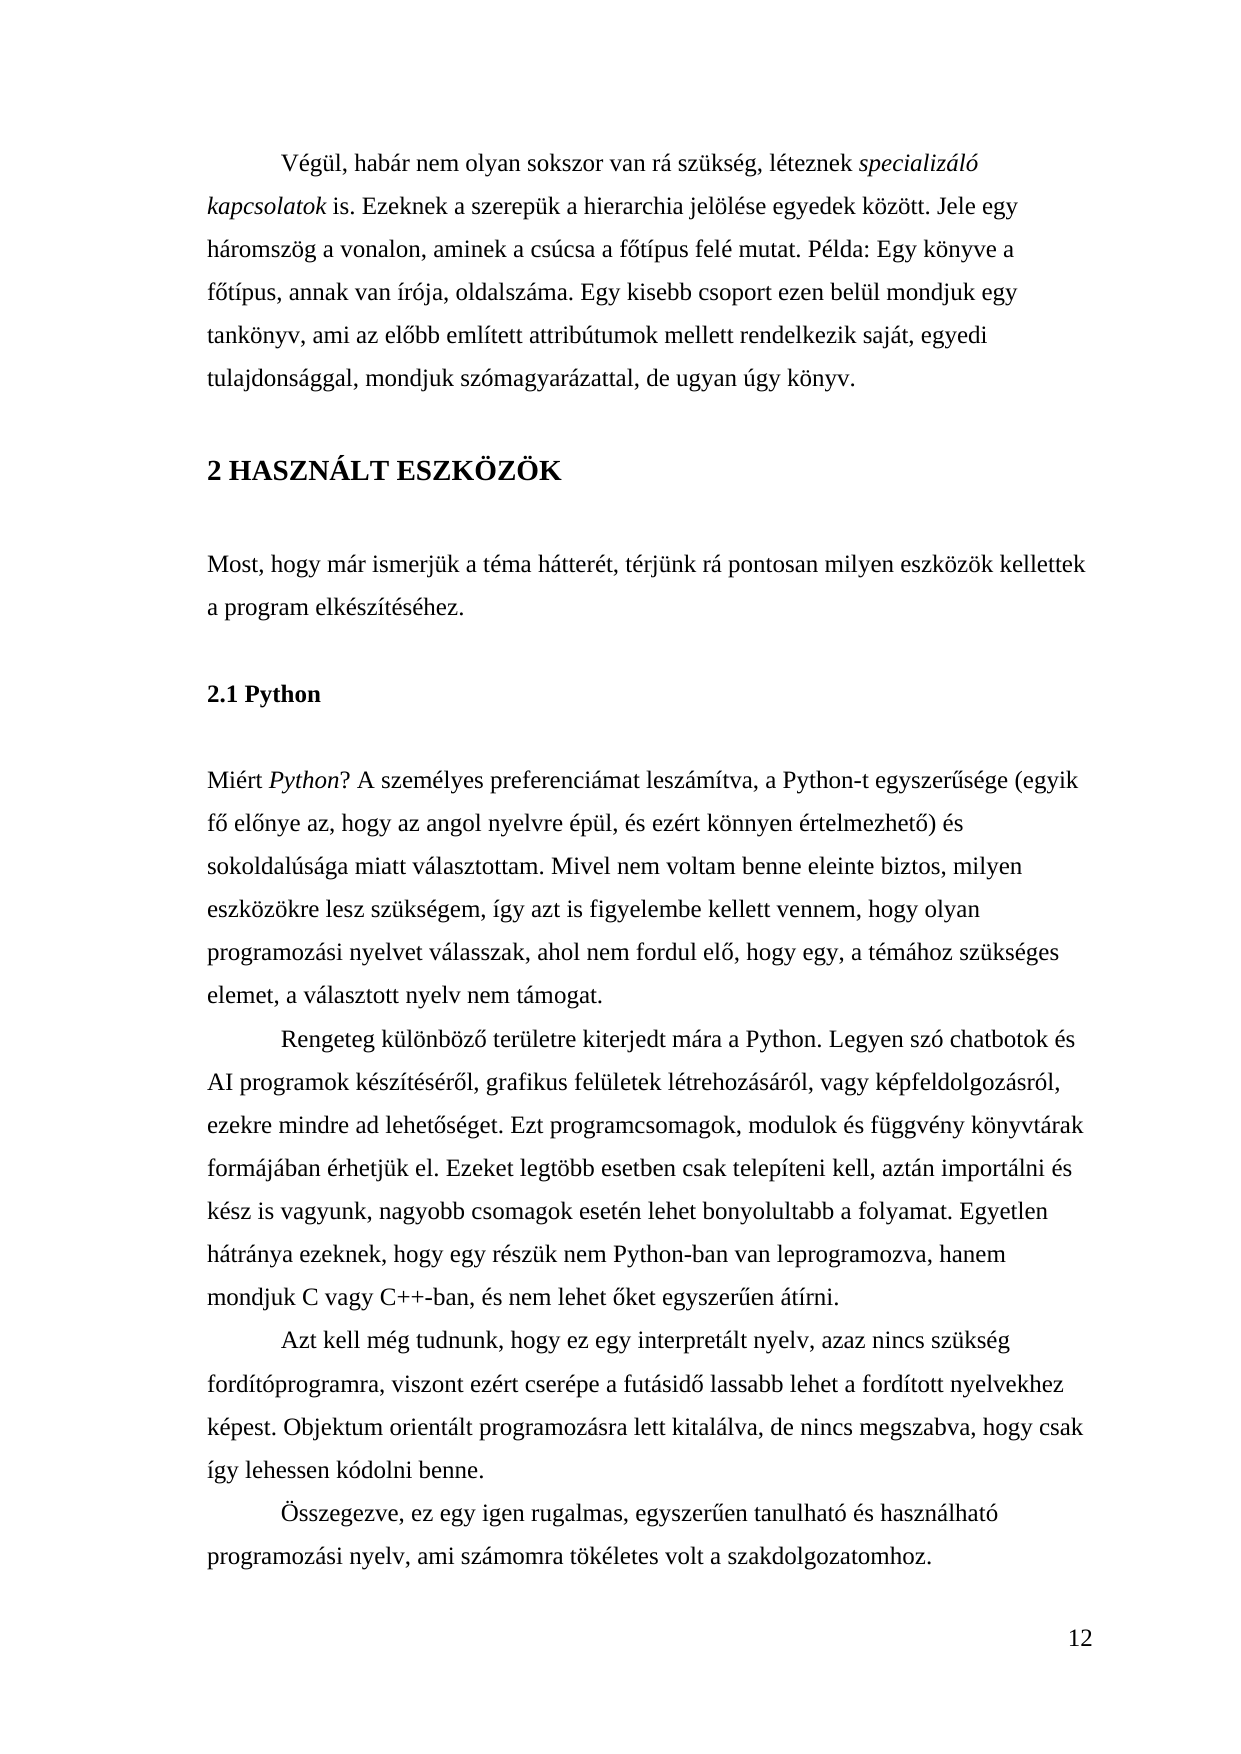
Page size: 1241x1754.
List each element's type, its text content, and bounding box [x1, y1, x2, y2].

text Végül, habár nem olyan sokszor van rá szükség, léteznek specializáló kapcsolatok is. Ezeknek a szerepük a hierarchia jelölése egyedek között. Jele egy háromszög a vonalon, aminek a csúcsa a főtípus felé mutat. Példa: Egy könyve a főtípus, annak van írója, oldalszáma. Egy kisebb csoport ezen belül mondjuk egy tankönyv, ami az előbb említett attribútumok mellett rendelkezik saját, egyedi tulajdonsággal, mondjuk szómagyarázattal, de ugyan úgy könyv. [207, 148, 1092, 392]
text 2.1 Python [207, 679, 1092, 707]
text Miért Python? A személyes preferenciámat leszámítva, a Python-t egyszerűsége (egyik fő előnye az, hogy az angol nyelvre épül, és ezért könnyen értelmezhető) és sokoldalúsága miatt választottam. Mivel nem voltam benne eleinte biztos, milyen eszközökre lesz szükségem, így azt is figyelembe kellett vennem, hogy olyan programozási nyelvet válasszak, ahol nem fordul elő, hogy egy, a témához szükséges elemet, a választott nyelv nem támogat. [207, 765, 1092, 1009]
text Azt kell még tudnunk, hogy ez egy interpretált nyelv, azaz nincs szükség fordítóprogramra, viszont ezért cserépe a futásidő lassabb lehet a fordított nyelvekhez képest. Objektum orientált programozásra lett kitalálva, de nincs megszabva, hogy csak így lehessen kódolni benne. [207, 1326, 1092, 1484]
text 2 Használt eszközök [207, 453, 1092, 486]
text Rengeteg különböző területre kiterjedt mára a Python. Legyen szó chatbotok és AI programok készítéséről, grafikus felületek létrehozásáról, vagy képfeldolgozásról, ezekre mindre ad lehetőséget. Ezt programcsomagok, modulok és függvény könyvtárak formájában érhetjük el. Ezeket legtöbb esetben csak telepíteni kell, aztán importálni és kész is vagyunk, nagyobb csomagok esetén lehet bonyolultabb a folyamat. Egyetlen hátránya ezeknek, hogy egy részük nem Python-ban van leprogramozva, hanem mondjuk C vagy C++-ban, és nem lehet őket egyszerűen átírni. [207, 1024, 1092, 1311]
text Összegezve, ez egy igen rugalmas, egyszerűen tanulható és használható programozási nyelv, ami számomra tökéletes volt a szakdolgozatomhoz. [207, 1498, 1092, 1570]
text Most, hogy már ismerjük a téma hátterét, térjünk rá pontosan milyen eszközök kellettek a program elkészítéséhez. [207, 549, 1092, 621]
